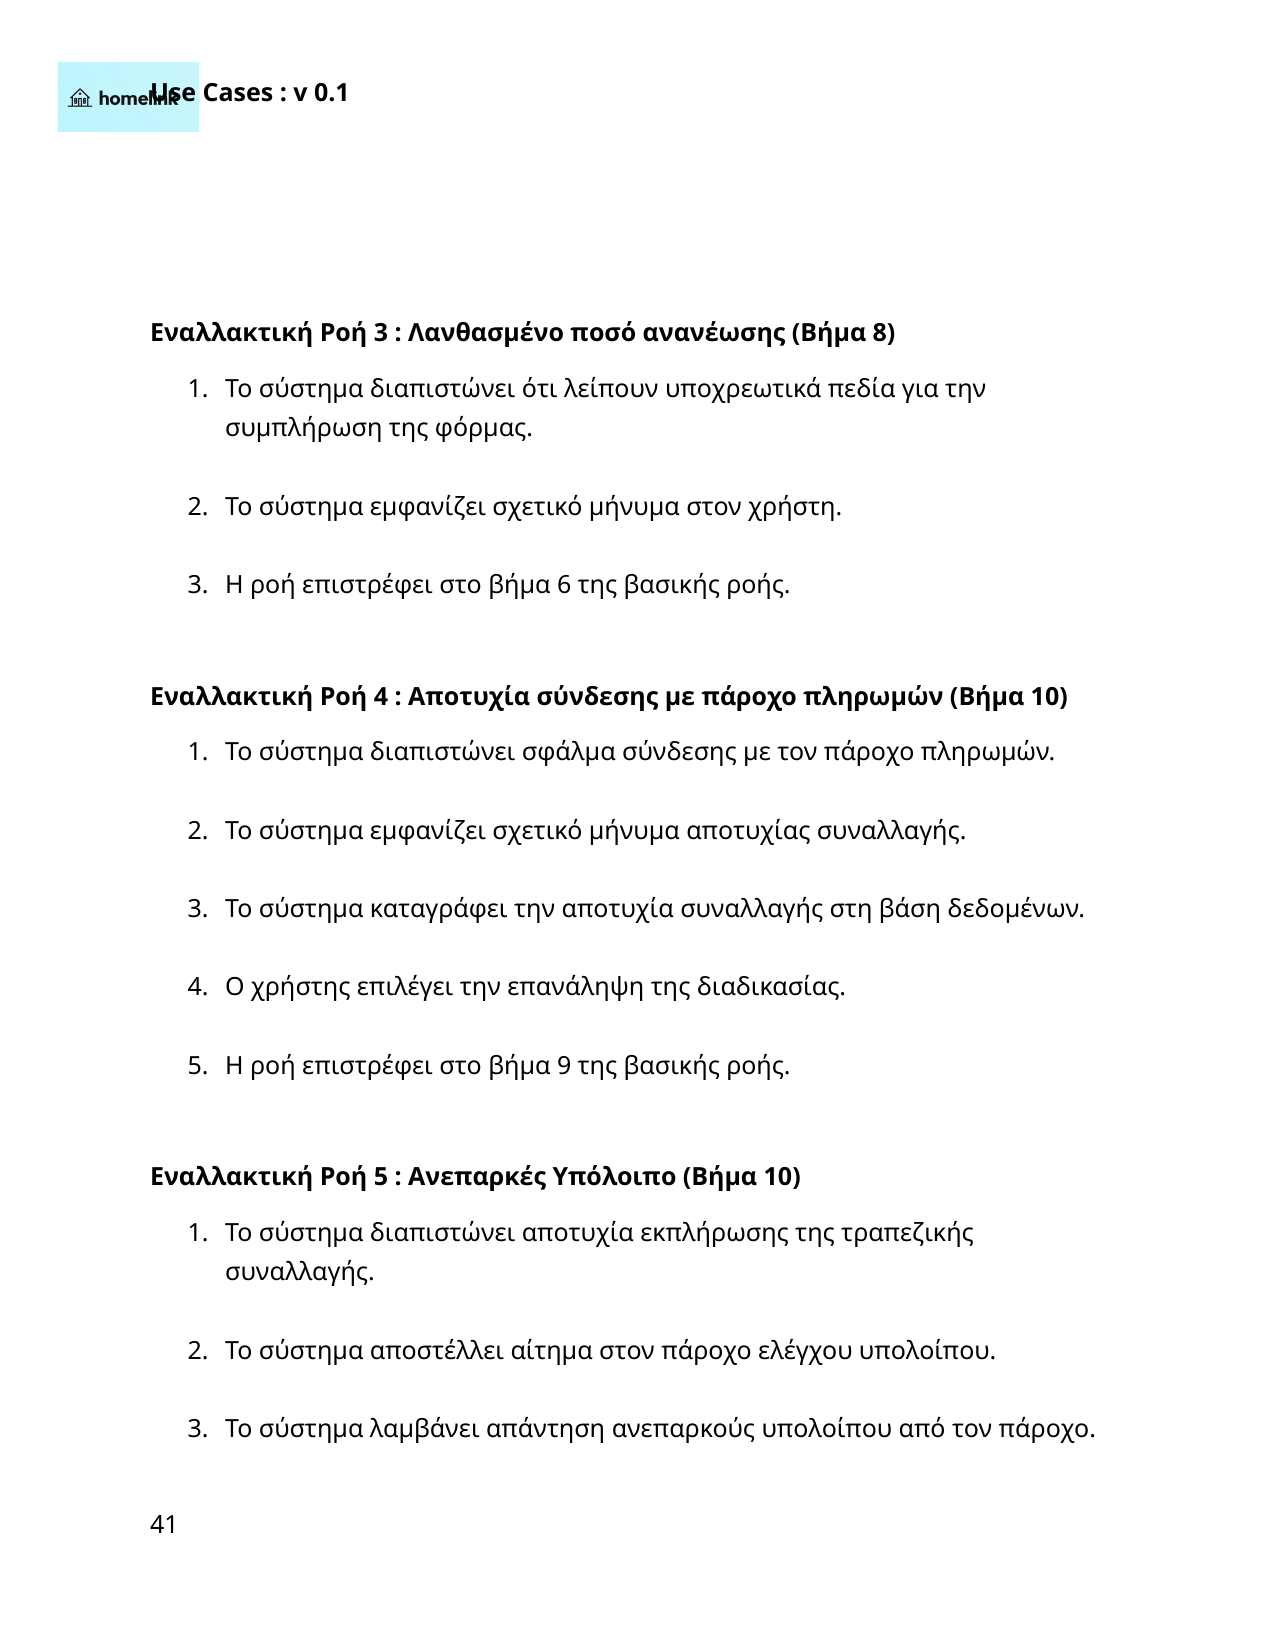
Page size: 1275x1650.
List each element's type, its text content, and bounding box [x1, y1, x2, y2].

list Το σύστημα εμφανίζει σχετικό μήνυμα στον χρήστη. [187, 488, 1125, 522]
list Το σύστημα αποστέλλει αίτημα στον πάροχο ελέγχου υπολοίπου. [187, 1332, 1125, 1366]
list Το σύστημα διαπιστώνει σφάλμα σύνδεσης με τον πάροχο πληρωμών. [187, 734, 1125, 768]
list Το σύστημα καταγράφει την αποτυχία συναλλαγής στη βάση δεδομένων. [187, 891, 1125, 925]
list Το σύστημα λαμβάνει απάντηση ανεπαρκούς υπολοίπου από τον πάροχο. [187, 1411, 1125, 1445]
list Το σύστημα διαπιστώνει ότι λείπουν υποχρεωτικά πεδία για την συμπλήρωση της φόρμας. [187, 371, 1125, 444]
list Το σύστημα εμφανίζει σχετικό μήνυμα αποτυχίας συναλλαγής. [187, 812, 1125, 846]
text Εναλλακτική Ροή 5 : Ανεπαρκές Υπόλοιπο (Βήμα 10) [150, 1159, 1125, 1193]
list Ο χρήστης επιλέγει την επανάληψη της διαδικασίας. [187, 969, 1125, 1003]
list Η ροή επιστρέφει στο βήμα 9 της βασικής ροής. [187, 1047, 1125, 1081]
list Η ροή επιστρέφει στο βήμα 6 της βασικής ροής. [187, 567, 1125, 601]
list Το σύστημα διαπιστώνει αποτυχία εκπλήρωσης της τραπεζικής συναλλαγής. [187, 1215, 1125, 1288]
text Εναλλακτική Ροή 4 : Αποτυχία σύνδεσης με πάροχο πληρωμών (Βήμα 10) [150, 678, 1125, 712]
picture [57, 62, 200, 132]
text Εναλλακτική Ροή 3 : Λανθασμένο ποσό ανανέωσης (Βήμα 8) [150, 315, 1125, 349]
